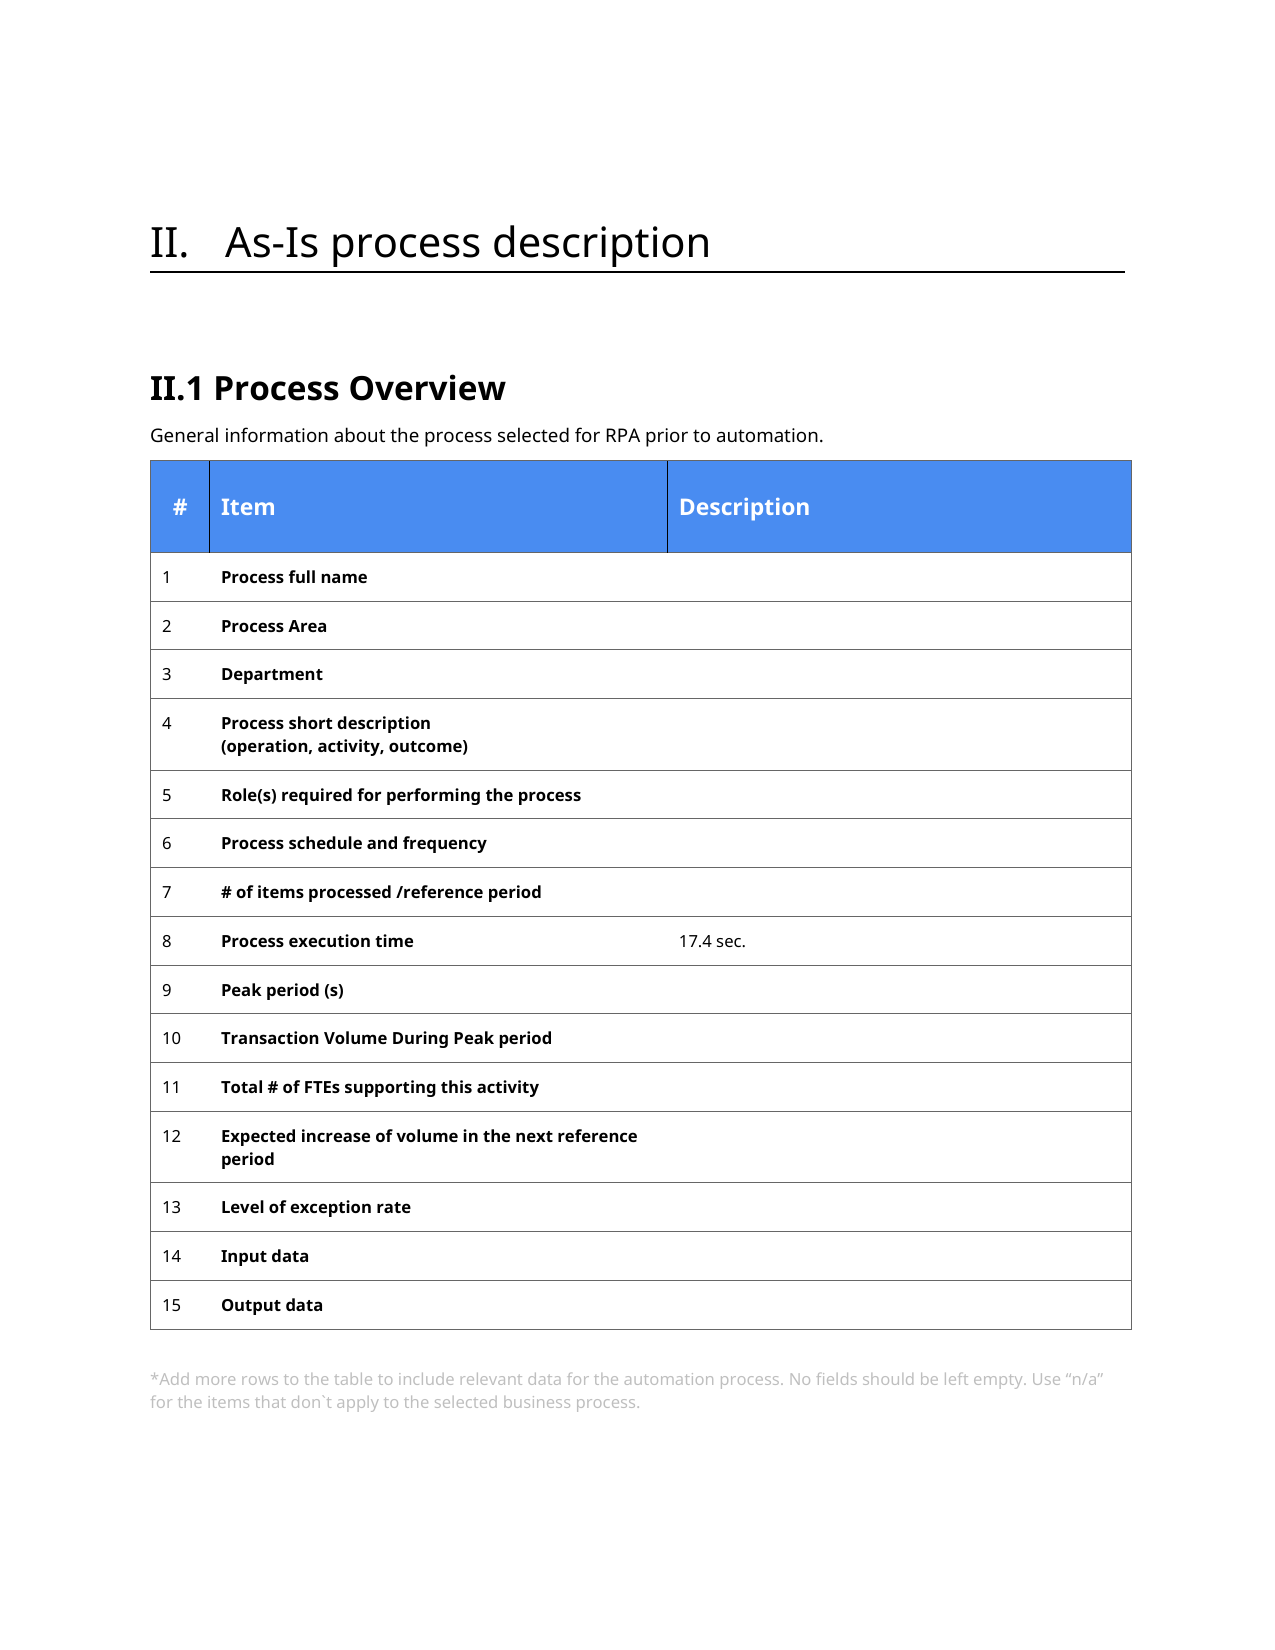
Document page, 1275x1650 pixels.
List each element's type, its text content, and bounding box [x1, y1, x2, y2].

table_cell Department [210, 650, 667, 698]
table_cell 6 [151, 819, 209, 867]
table_cell Output data [210, 1281, 667, 1328]
table_cell Peak period (s) [210, 966, 667, 1013]
table_cell Process Area [210, 602, 667, 649]
table_cell [668, 1112, 1131, 1182]
table_cell [668, 1063, 1131, 1111]
text *Add more rows to the table to include relevant data for the automation process. No fields should be left empty. Use “n/a” for the items that don`t apply to the selected business process. [150, 1368, 1125, 1413]
subtitle As-Is process description [150, 212, 1125, 271]
subtitle II.1 Process Overview [150, 364, 1125, 410]
table_header # [151, 461, 209, 552]
table_cell 14 [151, 1232, 209, 1280]
table_cell 10 [151, 1014, 209, 1062]
table_cell 12 [151, 1112, 209, 1182]
table_cell 13 [151, 1183, 209, 1231]
table_cell [668, 699, 1131, 769]
table_header Item [210, 461, 667, 552]
table_cell [668, 553, 1131, 601]
table_cell 5 [151, 771, 209, 818]
table_cell 7 [151, 868, 209, 916]
table_header Description [668, 461, 1131, 552]
table_cell [668, 650, 1131, 698]
table_cell Total # of FTEs supporting this activity [210, 1063, 667, 1111]
table_cell [668, 819, 1131, 867]
table_cell [668, 602, 1131, 649]
table_cell 1 [151, 553, 209, 601]
table_cell Expected increase of volume in the next reference period [210, 1112, 667, 1182]
table_cell Process full name [210, 553, 667, 601]
table_cell [668, 1014, 1131, 1062]
table_cell [668, 1183, 1131, 1231]
table_cell [668, 1281, 1131, 1328]
table_cell Process short description (operation, activity, outcome) [210, 699, 667, 769]
table_cell [668, 966, 1131, 1013]
table_cell 2 [151, 602, 209, 649]
table_cell Transaction Volume During Peak period [210, 1014, 667, 1062]
table_cell 4 [151, 699, 209, 769]
table_cell 15 [151, 1281, 209, 1328]
table_cell [668, 1232, 1131, 1280]
table_cell # of items processed /reference period [210, 868, 667, 916]
table_cell Level of exception rate [210, 1183, 667, 1231]
table_cell Process execution time [210, 917, 667, 964]
table_cell Input data [210, 1232, 667, 1280]
table_cell Process schedule and frequency [210, 819, 667, 867]
table_cell 8 [151, 917, 209, 964]
table_cell 3 [151, 650, 209, 698]
table_cell [668, 771, 1131, 818]
table_cell [668, 868, 1131, 916]
table_cell 9 [151, 966, 209, 1013]
text General information about the process selected for RPA prior to automation. [150, 422, 1125, 448]
table_cell Role(s) required for performing the process [210, 771, 667, 818]
table_cell 17.4 sec. [668, 917, 1131, 964]
table_cell 11 [151, 1063, 209, 1111]
